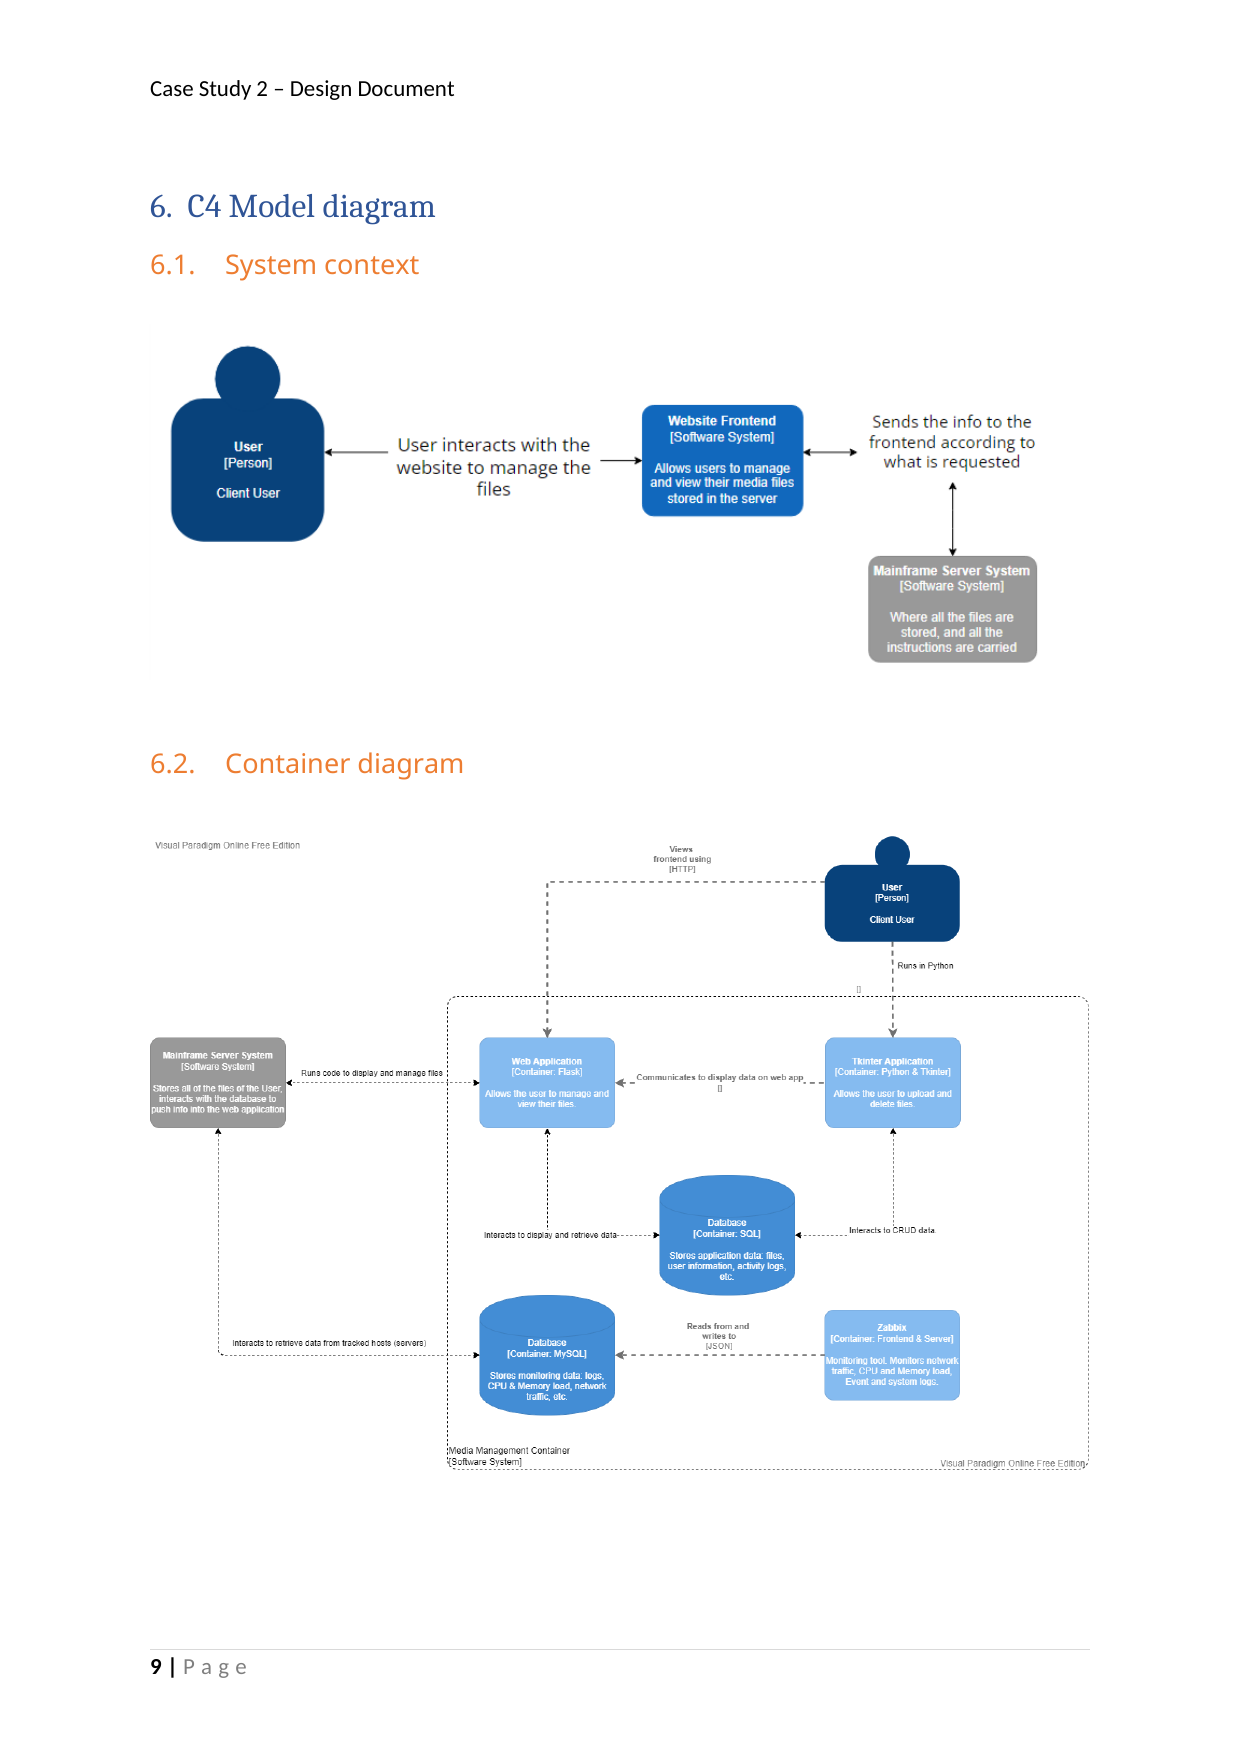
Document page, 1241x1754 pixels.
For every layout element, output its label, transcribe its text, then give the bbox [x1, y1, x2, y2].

picture [150, 836, 1089, 1470]
picture [149, 324, 1091, 680]
subtitle System context [150, 246, 1090, 282]
subtitle C4 Model diagram [150, 187, 1090, 226]
subtitle Container diagram [150, 744, 1090, 781]
